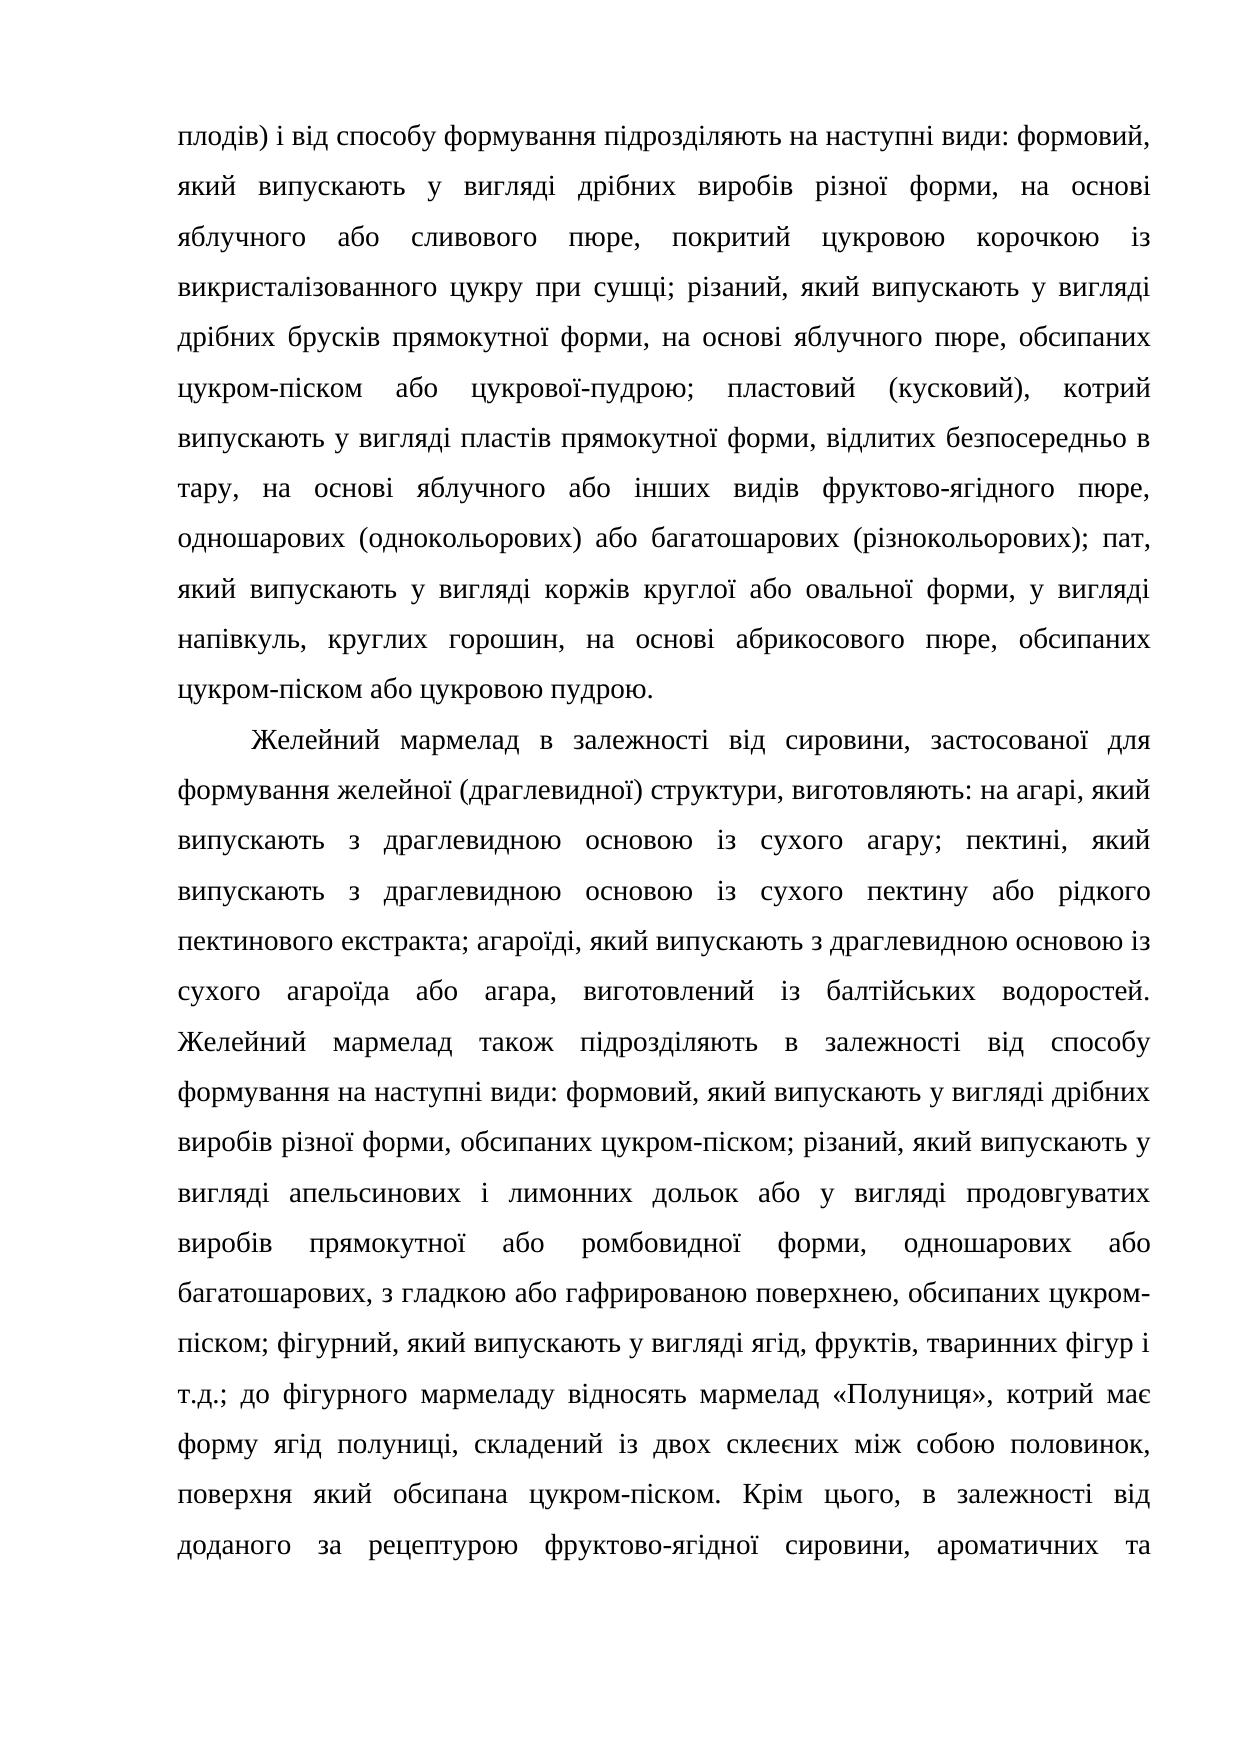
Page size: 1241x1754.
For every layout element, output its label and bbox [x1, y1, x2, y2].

text [177, 118, 1152, 705]
text [177, 722, 1152, 1560]
